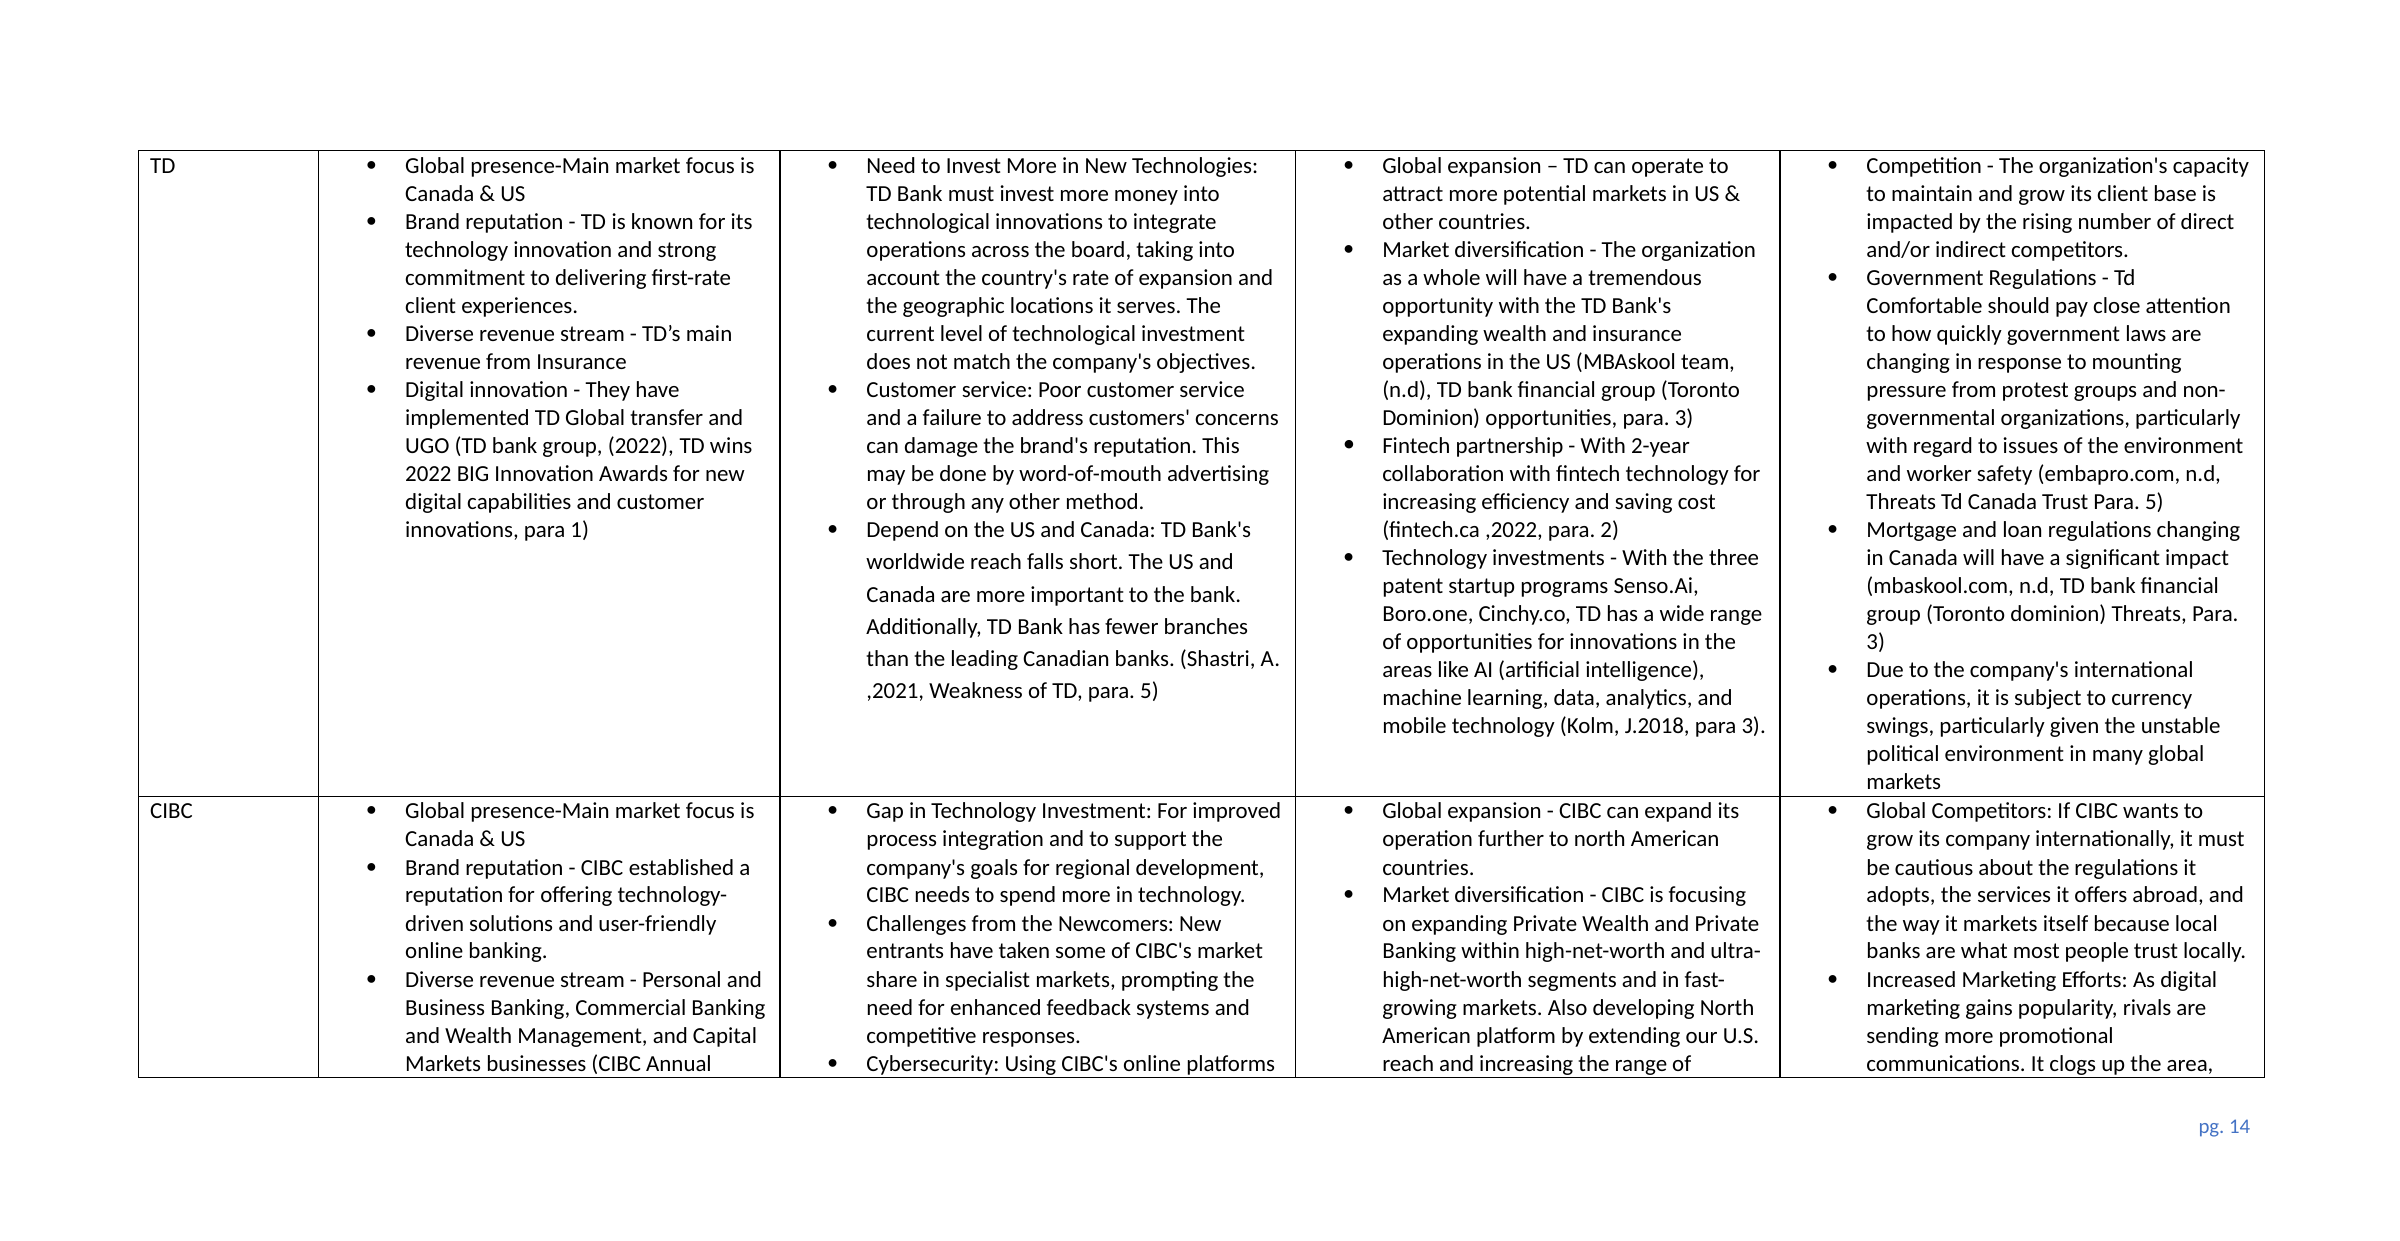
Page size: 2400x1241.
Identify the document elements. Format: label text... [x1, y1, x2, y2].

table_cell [1781, 797, 2264, 1077]
table_cell TD [139, 151, 318, 796]
table_cell Competition - The organization's capacity to maintain and grow its client base is impacted by the rising number of direct and/or indirect competitors. Government Regulations - Td Comfortable should pay close attention to how quickly government laws are changing in response to mounting pressure from protest groups and non-governmental organizations, particularly with regard to issues of the environment and worker safety (embapro.com, n.d, Threats Td Canada Trust Para. 5) Mortgage and loan regulations changing in Canada will have a significant impact (mbaskool.com, n.d, TD bank financial group (Toronto dominion) Threats, Para. 3) Due to the company's international operations, it is subject to currency swings, particularly given the unstable political environment in many global markets [1781, 151, 2264, 796]
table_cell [781, 797, 1295, 1077]
table_cell Need to Invest More in New Technologies: TD Bank must invest more money into technological innovations to integrate operations across the board, taking into account the country's rate of expansion and the geographic locations it serves. The current level of technological investment does not match the company's objectives. Customer service: Poor customer service and a failure to address customers' concerns can damage the brand's reputation. This may be done by word-of-mouth advertising or through any other method. Depend on the US and Canada: TD Bank's worldwide reach falls short. The US and Canada are more important to the bank. Additionally, TD Bank has fewer branches than the leading Canadian banks. (Shastri, A. ,2021, Weakness of TD, para. 5) [781, 151, 1295, 796]
table_cell Global expansion – TD can operate to attract more potential markets in US & other countries. Market diversification - The organization as a whole will have a tremendous opportunity with the TD Bank's expanding wealth and insurance operations in the US (MBAskool team, (n.d), TD bank financial group (Toronto Dominion) opportunities, para. 3) Fintech partnership - With 2-year collaboration with fintech technology for increasing efficiency and saving cost (fintech.ca ,2022, para. 2) Technology investments - With the three patent startup programs Senso.Ai, Boro.one, Cinchy.co, TD has a wide range of opportunities for innovations in the areas like AI (artificial intelligence), machine learning, data, analytics, and mobile technology (Kolm, J.2018, para 3). [1296, 151, 1779, 796]
table_cell CIBC [139, 797, 318, 1077]
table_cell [1296, 797, 1779, 1077]
table_cell Global presence-Main market focus is Canada & US Brand reputation - TD is known for its technology innovation and strong commitment to delivering first-rate client experiences. Diverse revenue stream - TD’s main revenue from Insurance Digital innovation - They have implemented TD Global transfer and UGO (TD bank group, (2022), TD wins 2022 BIG Innovation Awards for new digital capabilities and customer innovations, para 1) [319, 151, 779, 796]
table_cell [319, 797, 779, 1077]
